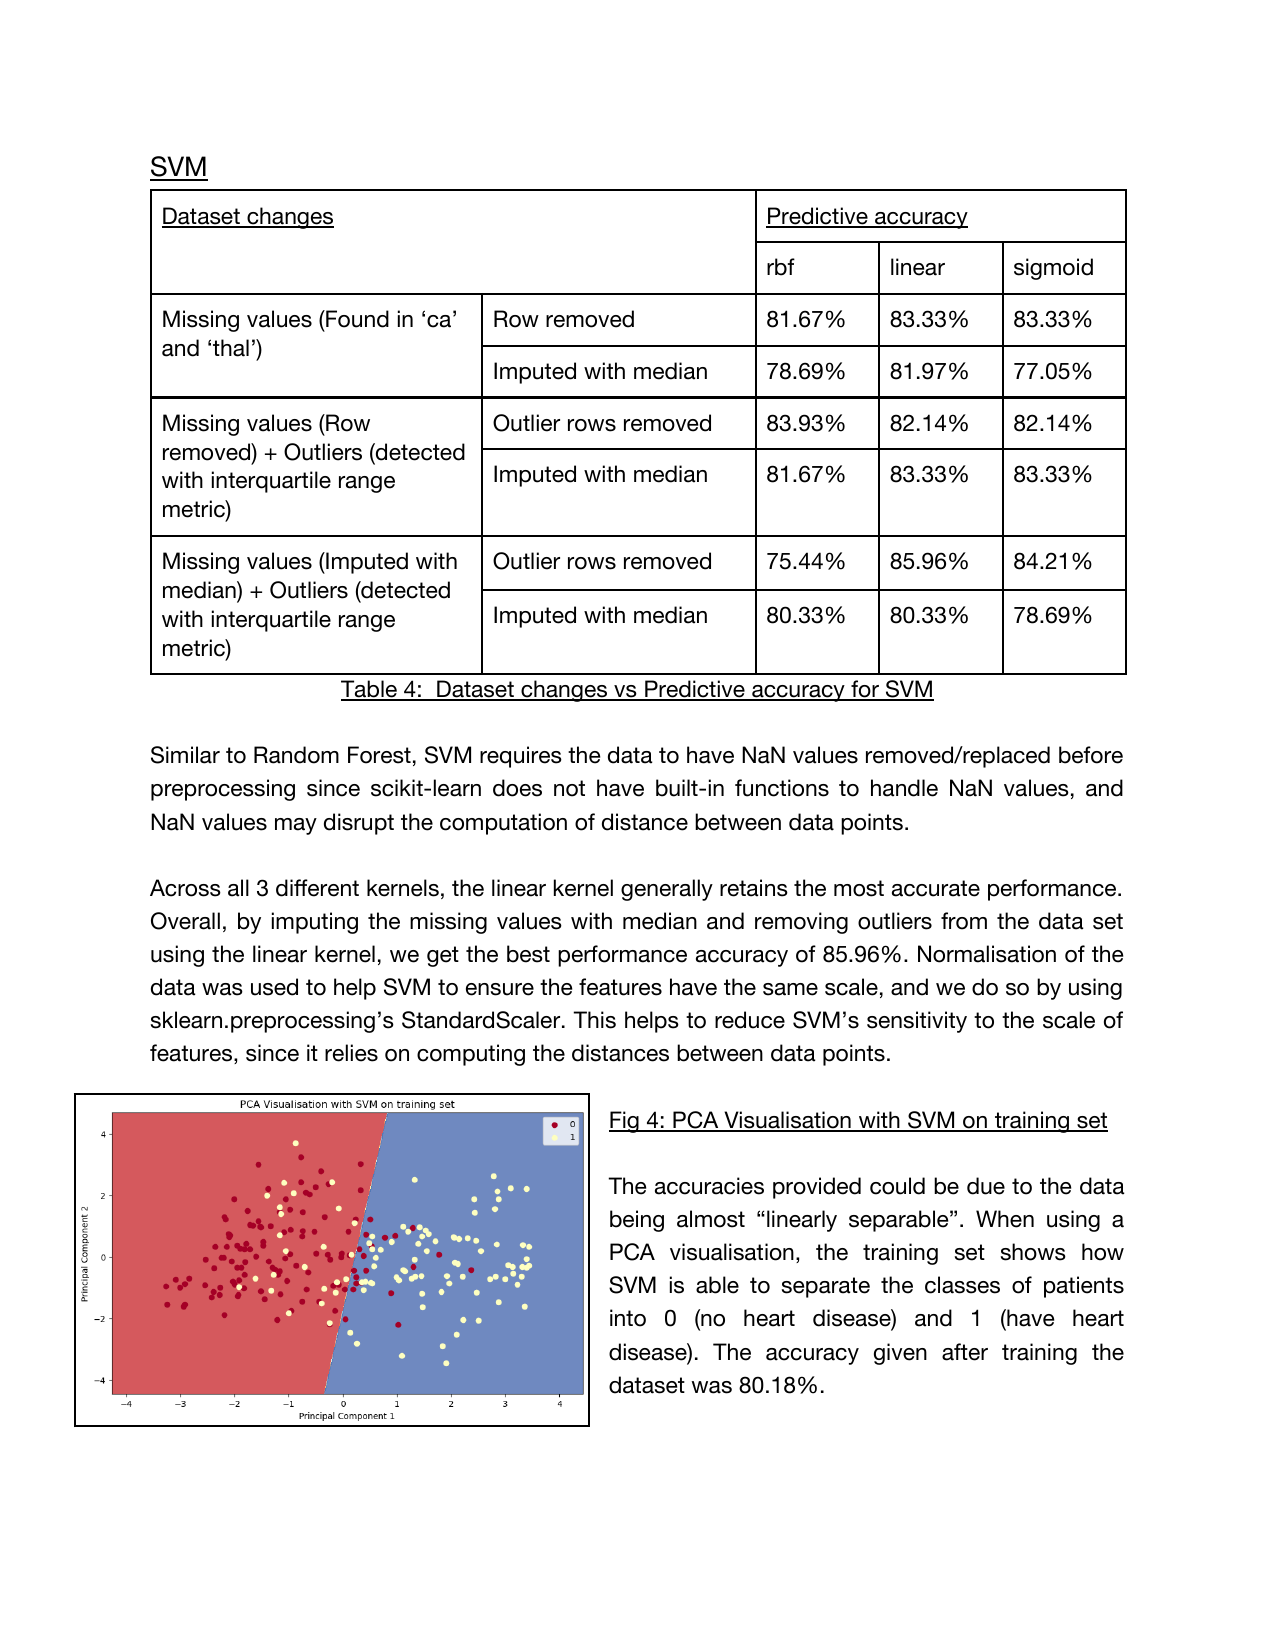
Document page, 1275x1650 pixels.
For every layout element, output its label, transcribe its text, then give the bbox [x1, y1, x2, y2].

table_cell 83.33% [1004, 295, 1125, 344]
table_cell 81.67% [757, 295, 878, 344]
text Across all 3 different kernels, the linear kernel generally retains the most accurate performance. Overall, by imputing the missing values with median and removing outliers from the data set using the linear kernel, we get the best performance accuracy of 85.96%. Normalisation of the data was used to help SVM to ensure the features have the same scale, and we do so by using sklearn.preprocessing’s StandardScaler. This helps to reduce SVM’s sensitivity to the scale of features, since it relies on computing the distances between data points. [150, 874, 1125, 1068]
table_cell linear [880, 243, 1002, 293]
table_cell 80.33% [757, 591, 878, 673]
table_cell 85.96% [880, 537, 1002, 589]
text Table 4: Dataset changes vs Predictive accuracy for SVM [150, 675, 1125, 704]
table_header Predictive accuracy [757, 191, 1125, 241]
table_cell 82.14% [1004, 399, 1125, 448]
table_cell 84.21% [1004, 537, 1125, 589]
table_cell 83.33% [880, 450, 1002, 535]
table_header Dataset changes [152, 191, 755, 293]
table_cell 78.69% [757, 347, 878, 396]
table_cell Imputed with median [483, 347, 755, 396]
text The accuracies provided could be due to the data being almost “linearly separable”. When using a PCA visualisation, the training set shows how SVM is able to separate the classes of patients into 0 (no heart disease) and 1 (have heart disease). The accuracy given after training the dataset was 80.18%. [590, 1172, 1125, 1399]
table_cell 83.33% [880, 295, 1002, 344]
table_cell Missing values (Imputed with median) + Outliers (detected with interquartile range metric) [152, 537, 481, 673]
table_cell 77.05% [1004, 347, 1125, 396]
table_cell Imputed with median [483, 591, 755, 673]
table_cell 78.69% [1004, 591, 1125, 673]
text Fig 4: PCA Visualisation with SVM on training set [590, 1106, 1125, 1134]
table_cell 81.97% [880, 347, 1002, 396]
table_cell rbf [757, 243, 878, 293]
picture [76, 1095, 588, 1425]
table_cell Missing values (Found in ‘ca’ and ‘thal’) [152, 295, 481, 396]
text Similar to Random Forest, SVM requires the data to have NaN values removed/replaced before preprocessing since scikit-learn does not have built-in functions to handle NaN values, and NaN values may disrupt the computation of distance between data points. [150, 741, 1125, 836]
table_cell Missing values (Row removed) + Outliers (detected with interquartile range metric) [152, 399, 481, 535]
table_cell 83.33% [1004, 450, 1125, 535]
table_cell 83.93% [757, 399, 878, 448]
table_cell 75.44% [757, 537, 878, 589]
subtitle SVM [150, 150, 1125, 184]
table_cell Imputed with median [483, 450, 755, 535]
table_cell sigmoid [1004, 243, 1125, 293]
table_cell 81.67% [757, 450, 878, 535]
table_cell Outlier rows removed [483, 399, 755, 448]
table_cell 80.33% [880, 591, 1002, 673]
table_cell Row removed [483, 295, 755, 344]
table_cell Outlier rows removed [483, 537, 755, 589]
table_cell 82.14% [880, 399, 1002, 448]
